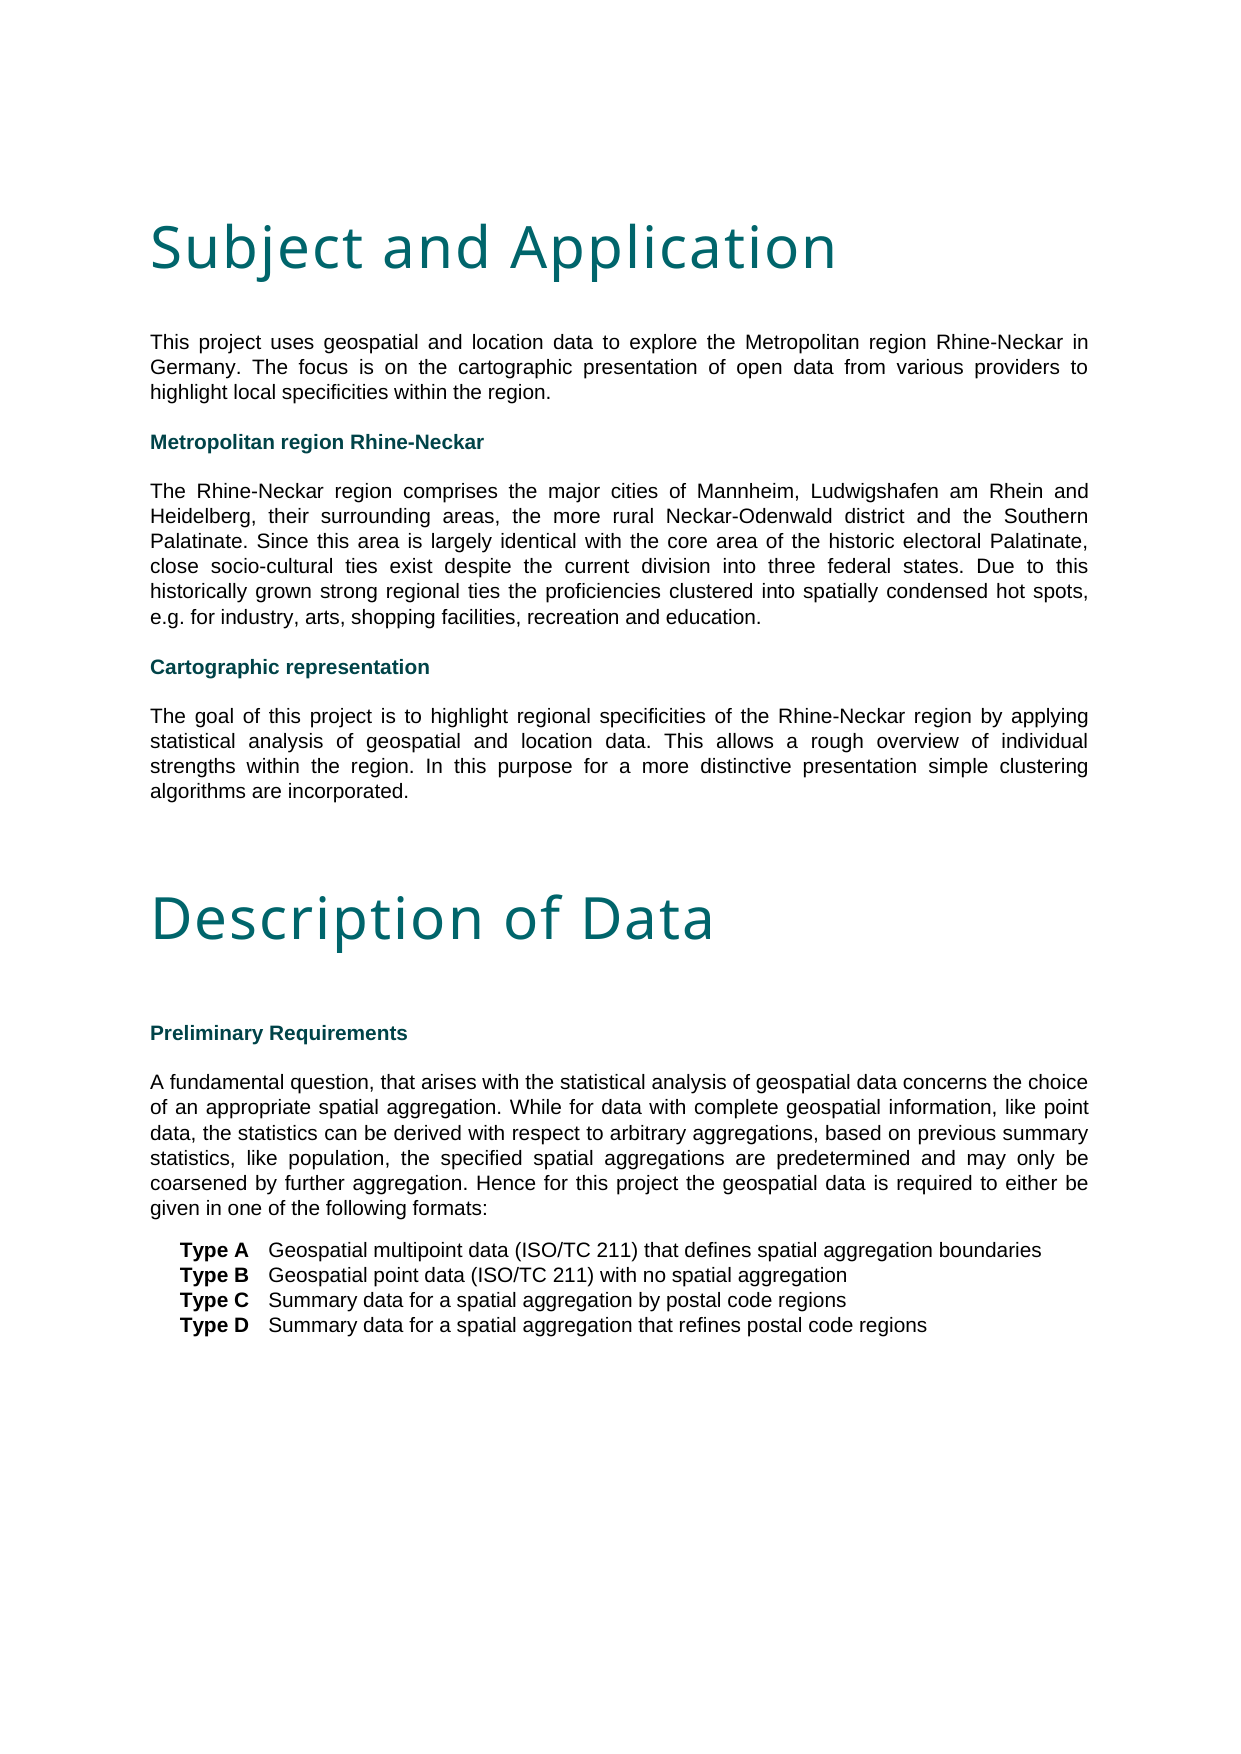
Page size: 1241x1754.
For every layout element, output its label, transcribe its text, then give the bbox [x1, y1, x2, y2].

text This project uses geospatial and location data to explore the Metropolitan region Rhine-Neckar in Germany. The focus is on the cartographic presentation of open data from various providers to highlight local specificities within the region. [150, 330, 1090, 404]
list Geospatial multipoint data (ISO/TC 211) that defines spatial aggregation boundaries [179, 1237, 1090, 1261]
text Cartographic representation [150, 654, 1090, 678]
text A fundamental question, that arises with the statistical analysis of geospatial data concerns the choice of an appropriate spatial aggregation. While for data with complete geospatial information, like point data, the statistics can be derived with respect to arbitrary aggregations, based on previous summary statistics, like population, the specified spatial aggregations are predetermined and may only be coarsened by further aggregation. Hence for this project the geospatial data is required to either be given in one of the following formats: [150, 1070, 1090, 1219]
text The Rhine-Neckar region comprises the major cities of Mannheim, Ludwigshafen am Rhein and Heidelberg, their surrounding areas, the more rural Neckar-Odenwald district and the Southern Palatinate. Since this area is largely identical with the core area of the historic electoral Palatinate, close socio-cultural ties exist despite the current division into three federal states. Due to this historically grown strong regional ties the proficiencies clustered into spatially condensed hot spots, e.g. for industry, arts, shopping facilities, recreation and education. [150, 479, 1090, 628]
list Geospatial point data (ISO/TC 211) with no spatial aggregation [179, 1262, 1090, 1286]
list Summary data for a spatial aggregation by postal code regions [179, 1288, 1090, 1312]
text Preliminary Requirements [150, 1021, 1090, 1045]
text Metropolitan region Rhine-Neckar [150, 430, 1090, 454]
list Summary data for a spatial aggregation that refines postal code regions [179, 1313, 1090, 1337]
subtitle Description of Data [150, 877, 1090, 956]
subtitle Subject and Application [150, 206, 1090, 286]
text The goal of this project is to highlight regional specificities of the Rhine-Neckar region by applying statistical analysis of geospatial and location data. This allows a rough overview of individual strengths within the region. In this purpose for a more distinctive presentation simple clustering algorithms are incorporated. [150, 703, 1090, 803]
